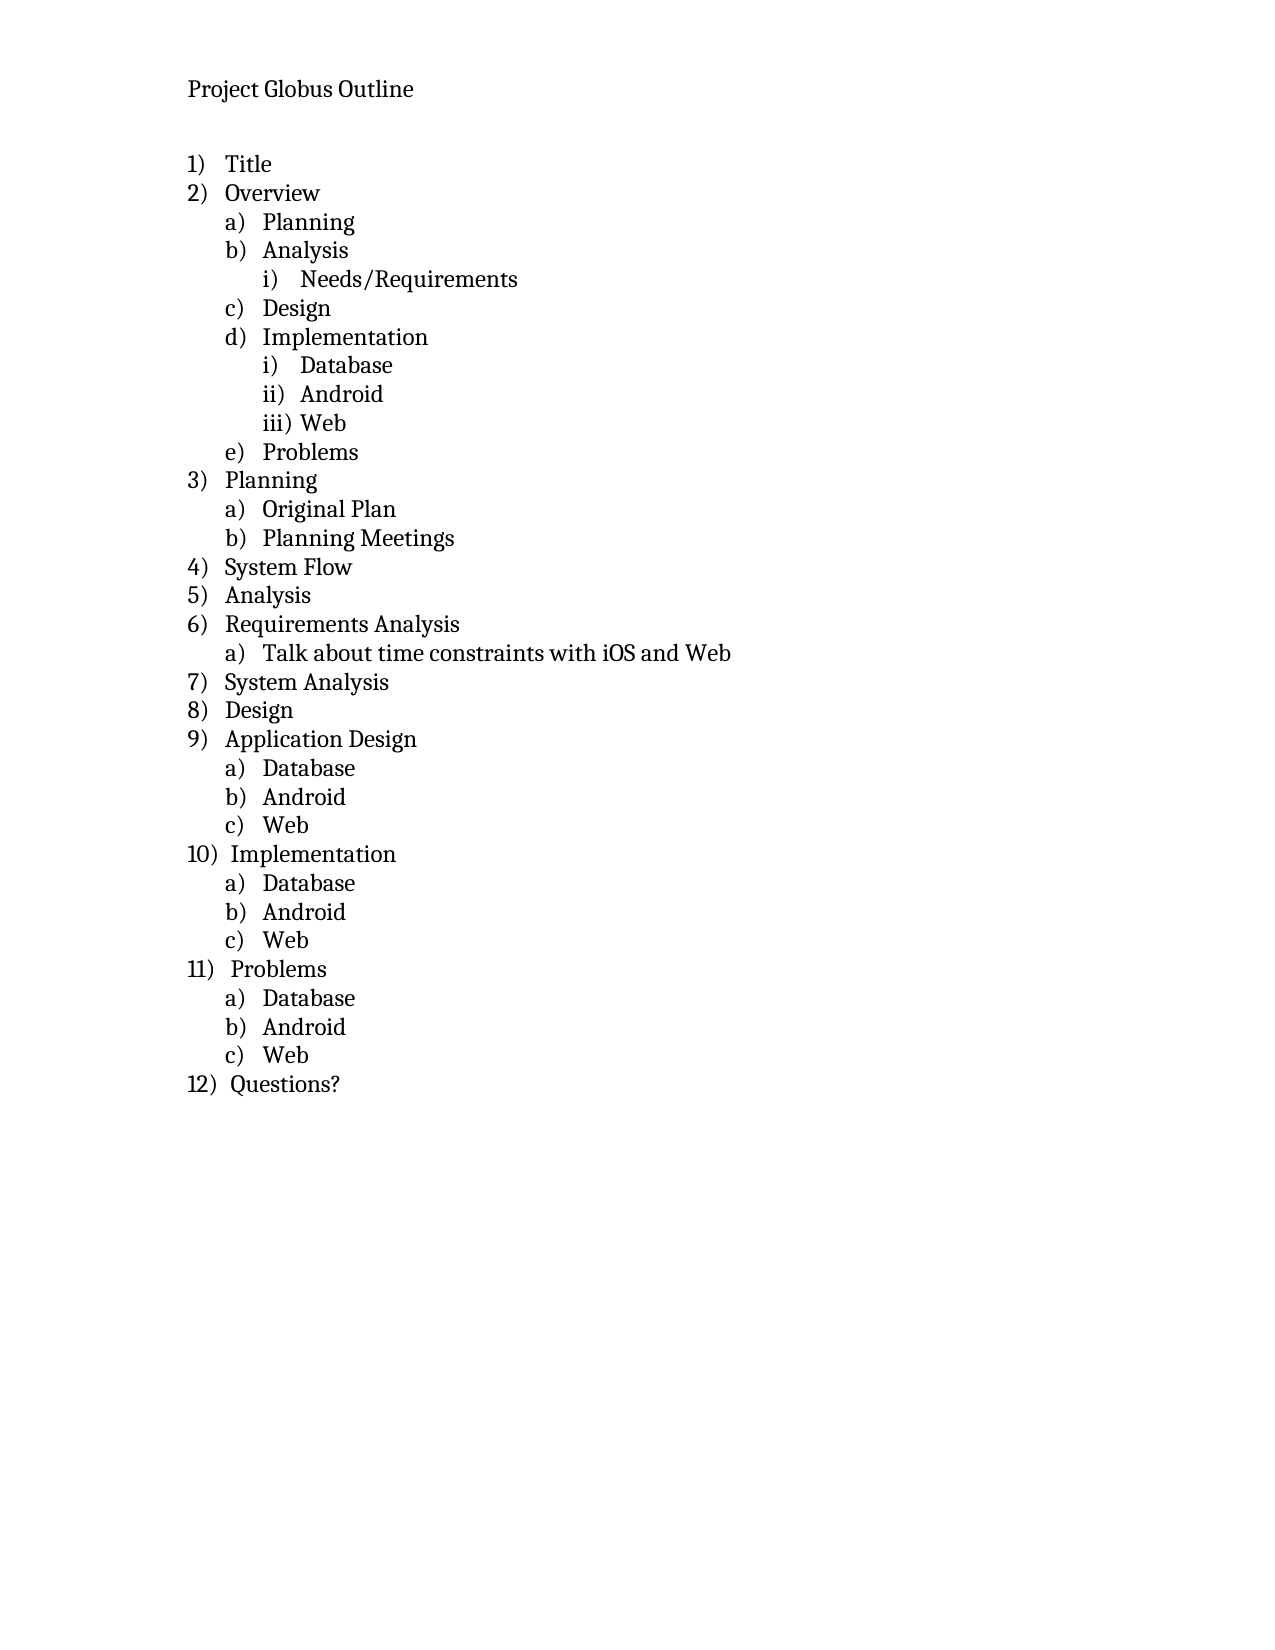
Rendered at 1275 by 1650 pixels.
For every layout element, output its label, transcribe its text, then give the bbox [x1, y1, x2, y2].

list Implementation [225, 322, 1087, 351]
list Database [262, 351, 1087, 380]
list Talk about time constraints with iOS and Web [225, 639, 1087, 667]
list Title [187, 150, 1087, 179]
list Requirements Analysis [187, 610, 1087, 639]
list Database [225, 869, 1087, 897]
list Analysis [225, 236, 1087, 265]
list System Analysis [187, 667, 1087, 696]
list Analysis [187, 581, 1087, 610]
list Web [225, 1041, 1087, 1070]
list Android [225, 1012, 1087, 1041]
list Design [225, 294, 1087, 322]
list Original Plan [225, 495, 1087, 524]
list System Flow [187, 552, 1087, 581]
list Planning [225, 207, 1087, 236]
list Web [262, 409, 1087, 437]
list Android [225, 782, 1087, 811]
list Android [225, 897, 1087, 926]
list Planning Meetings [225, 524, 1087, 552]
list Overview [187, 179, 1087, 207]
list Problems [225, 437, 1087, 466]
list Android [262, 380, 1087, 409]
list Application Design [187, 725, 1087, 754]
list Database [225, 984, 1087, 1012]
list Implementation [187, 840, 1087, 869]
list Web [225, 811, 1087, 840]
list Web [225, 926, 1087, 955]
list Design [187, 696, 1087, 725]
list Planning [187, 466, 1087, 495]
list Database [225, 754, 1087, 782]
list Problems [187, 955, 1087, 984]
list Questions? [187, 1070, 1087, 1099]
list Needs/Requirements [262, 265, 1087, 294]
